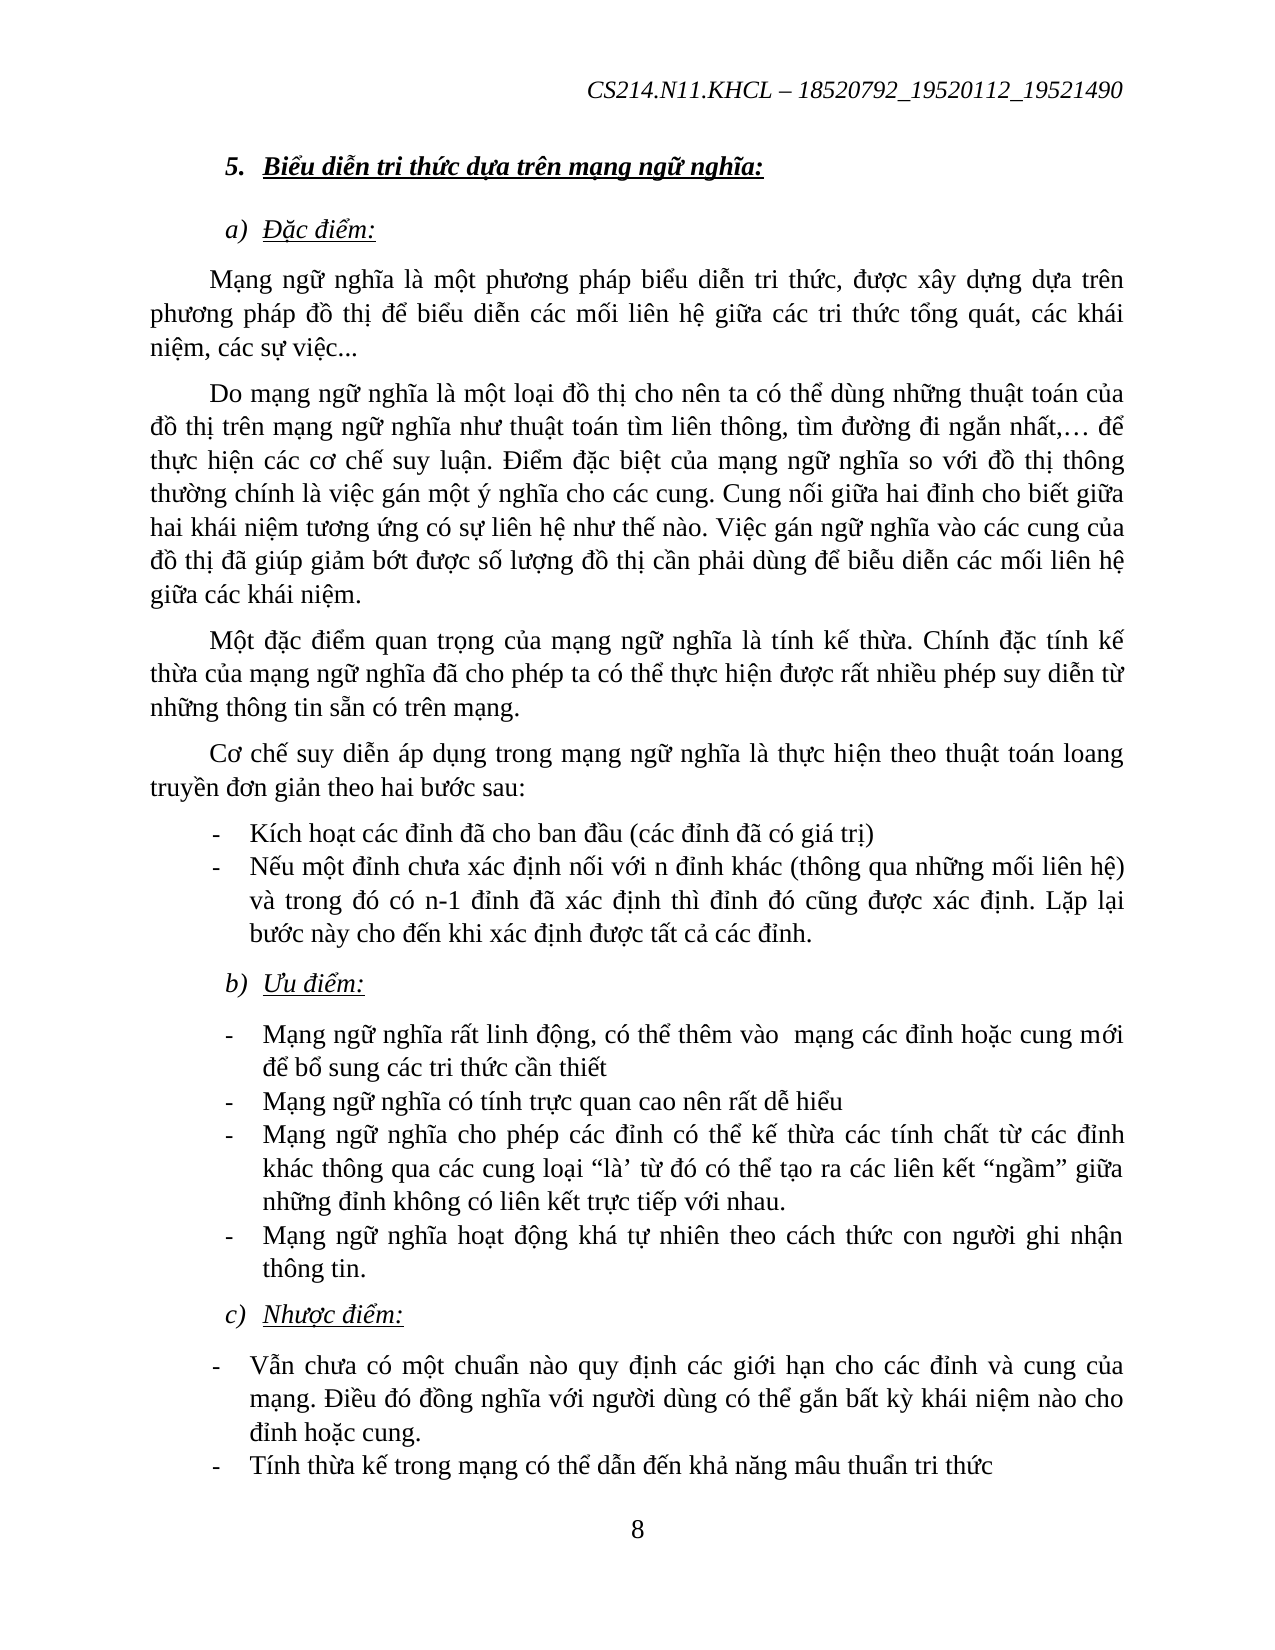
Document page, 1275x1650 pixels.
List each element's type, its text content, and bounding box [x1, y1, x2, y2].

list Tính thừa kế trong mạng có thể dẫn đến khả năng mâu thuẩn tri thức [212, 1449, 1125, 1481]
list Đặc điểm: [225, 213, 1125, 244]
list Vẫn chưa có một chuẩn nào quy định các giới hạn cho các đỉnh và cung của mạng. Điều đó đồng nghĩa với người dùng có thể gắn bất kỳ khái niệm nào cho đỉnh hoặc cung. [212, 1349, 1125, 1447]
list Ưu điểm: [225, 967, 1125, 999]
list Mạng ngữ nghĩa có tính trực quan cao nên rất dễ hiểu [225, 1085, 1125, 1116]
list Kích hoạt các đỉnh đã cho ban đầu (các đỉnh đã có giá trị) [212, 817, 1125, 848]
list Mạng ngữ nghĩa hoạt động khá tự nhiên theo cách thức con người ghi nhận thông tin. [225, 1219, 1125, 1284]
text Do mạng ngữ nghĩa là một loại đồ thị cho nên ta có thể dùng những thuật toán của đồ thị trên mạng ngữ nghĩa như thuật toán tìm liên thông, tìm đường đi ngắn nhất,… để thực hiện các cơ chế suy luận. Điểm đặc biệt của mạng ngữ nghĩa so với đồ thị thông thường chính là việc gán một ý nghĩa cho các cung. Cung nối giữa hai đỉnh cho biết giữa hai khái niệm tương ứng có sự liên hệ như thế nào. Việc gán ngữ nghĩa vào các cung của đồ thị đã giúp giảm bớt được số lượng đồ thị cần phải dùng để biễu diễn các mối liên hệ giữa các khái niệm. [150, 377, 1125, 609]
list Mạng ngữ nghĩa rất linh động, có thể thêm vào mạng các đỉnh hoặc cung mới để bổ sung các tri thức cần thiết [225, 1018, 1125, 1082]
list Nếu một đỉnh chưa xác định nối với n đỉnh khác (thông qua những mối liên hệ) và trong đó có n-1 đỉnh đã xác định thì đỉnh đó cũng được xác định. Lặp lại bước này cho đến khi xác định được tất cả các đỉnh. [212, 850, 1125, 948]
text Cơ chế suy diễn áp dụng trong mạng ngữ nghĩa là thực hiện theo thuật toán loang truyền đơn giản theo hai bước sau: [150, 737, 1125, 802]
text Mạng ngữ nghĩa là một phương pháp biểu diễn tri thức, được xây dựng dựa trên phương pháp đồ thị để biểu diễn các mối liên hệ giữa các tri thức tổng quát, các khái niệm, các sự việc... [150, 263, 1125, 362]
list Nhược điểm: [225, 1298, 1125, 1330]
list Mạng ngữ nghĩa cho phép các đỉnh có thể kế thừa các tính chất từ các đỉnh khác thông qua các cung loại “là’ từ đó có thể tạo ra các liên kết “ngầm” giữa những đỉnh không có liên kết trực tiếp với nhau. [225, 1118, 1125, 1217]
text Một đặc điểm quan trọng của mạng ngữ nghĩa là tính kế thừa. Chính đặc tính kế thừa của mạng ngữ nghĩa đã cho phép ta có thể thực hiện được rất nhiều phép suy diễn từ những thông tin sẵn có trên mạng. [150, 624, 1125, 722]
text Biểu diễn tri thức dựa trên mạng ngữ nghĩa: [225, 150, 1125, 181]
